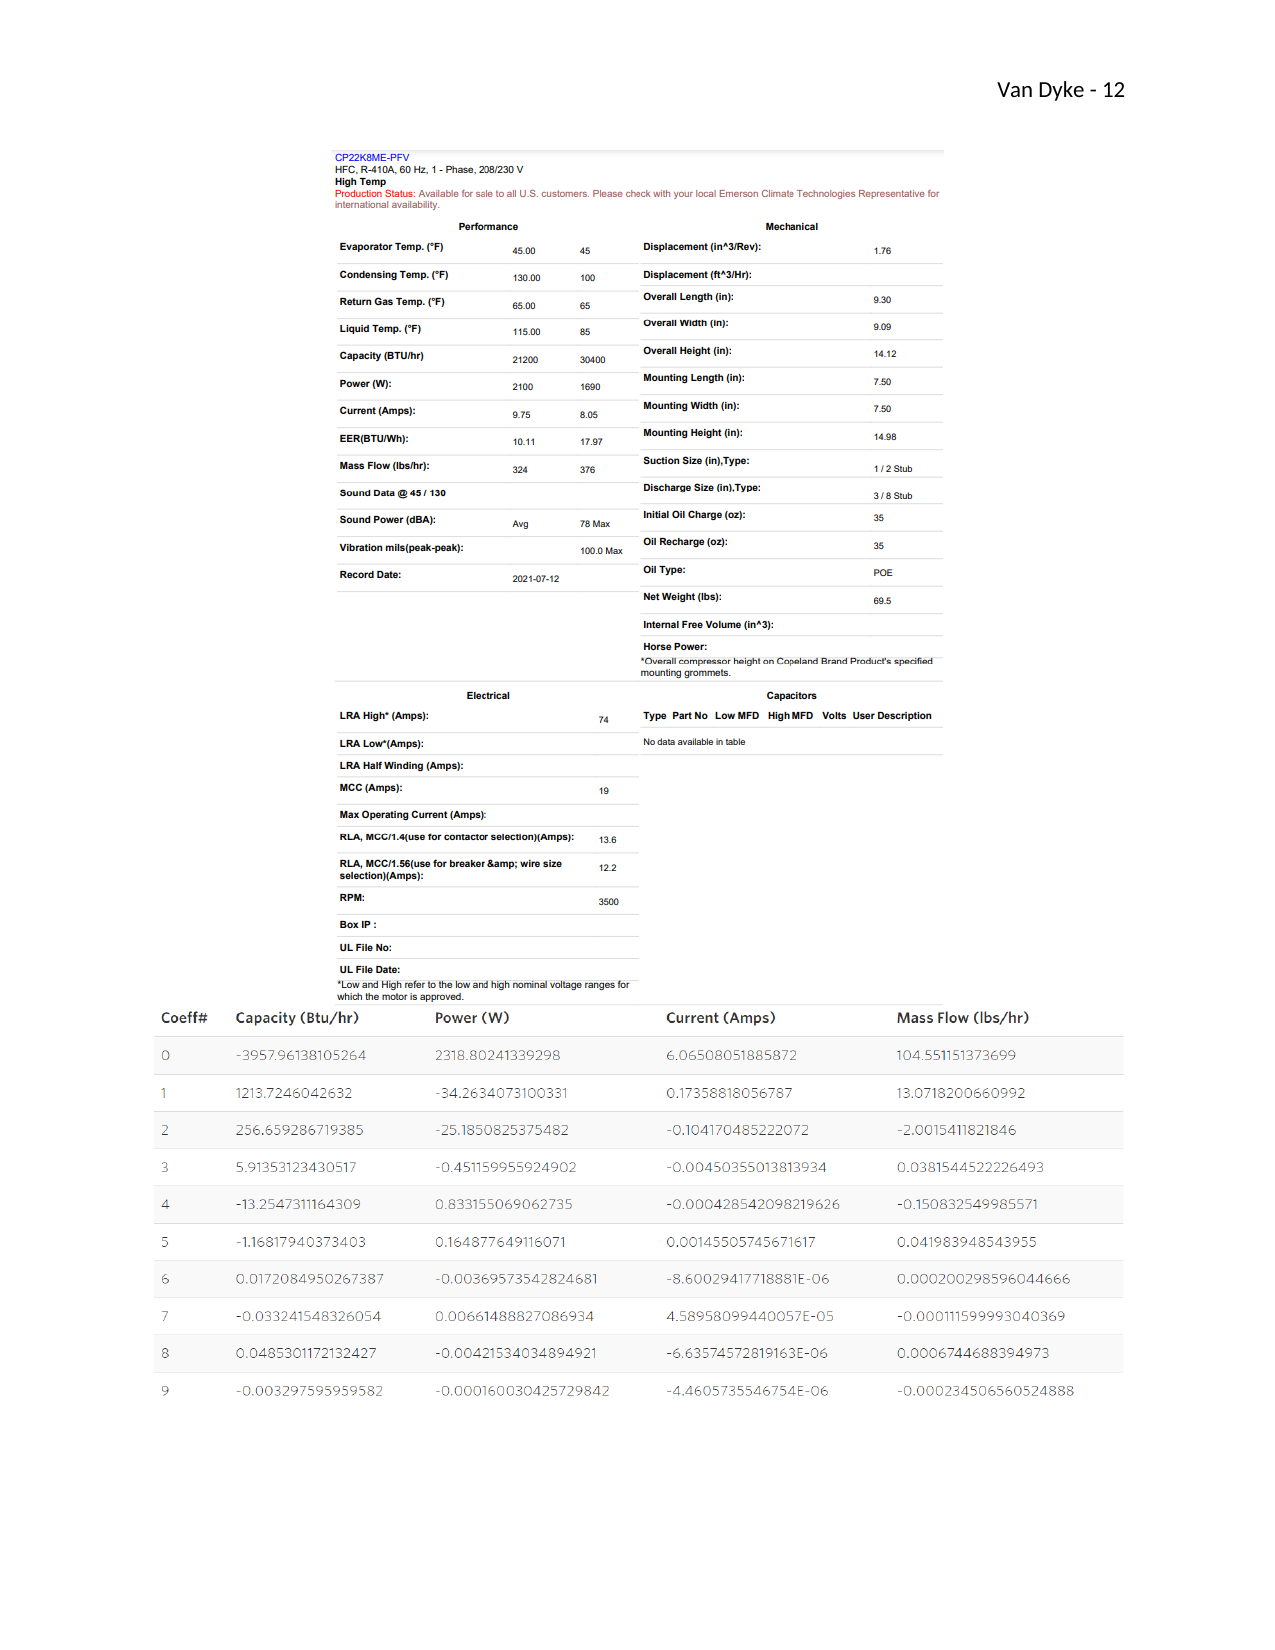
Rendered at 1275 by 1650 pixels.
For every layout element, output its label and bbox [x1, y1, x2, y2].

picture [151, 1007, 1124, 1405]
picture [331, 150, 944, 1006]
